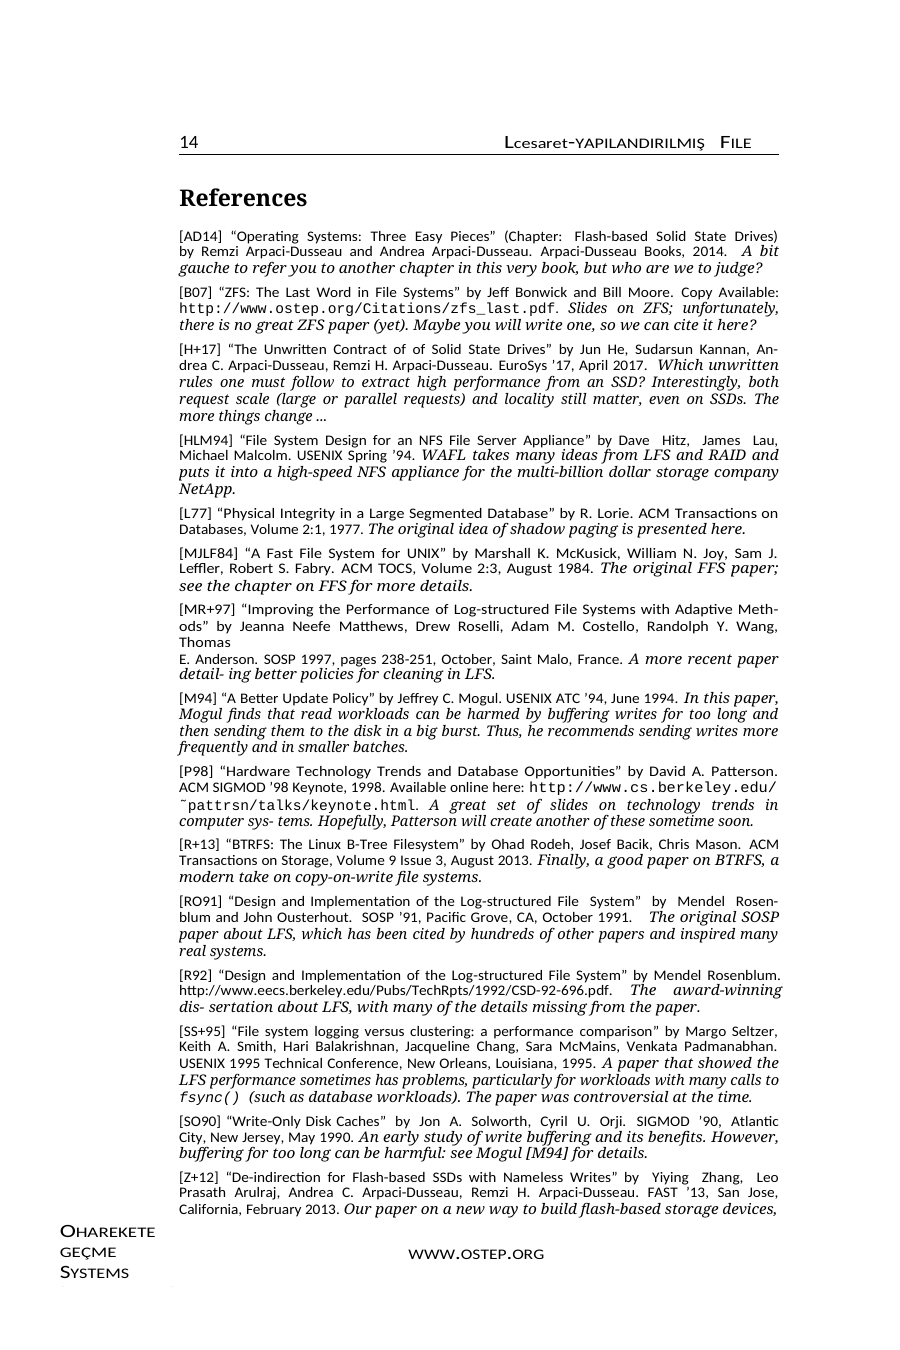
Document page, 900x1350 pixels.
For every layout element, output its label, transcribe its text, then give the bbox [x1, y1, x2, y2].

text [RO91] “Design and Implementation of the Log-structured File System” by Mendel Rosen- blum and John Ousterhout. SOSP ’91, Pacific Grove, CA, October 1991. The original SOSP paper about LFS, which has been cited by hundreds of other papers and inspired many real systems. [179, 894, 779, 960]
text [P98] “Hardware Technology Trends and Database Opportunities” by David A. Patterson. ACM SIGMOD ’98 Keynote, 1998. Available online here: http://www.cs.berkeley.edu/ [179, 763, 779, 797]
text [SO90] “Write-Only Disk Caches” by Jon A. Solworth, Cyril U. Orji. SIGMOD ’90, Atlantic City, New Jersey, May 1990. An early study of write buffering and its benefits. However, buffering for too long can be harmful: see Mogul [M94] for details. [179, 1114, 779, 1163]
text [R+13] “BTRFS: The Linux B-Tree Filesystem” by Ohad Rodeh, Josef Bacik, Chris Mason. ACM Transactions on Storage, Volume 9 Issue 3, August 2013. Finally, a good paper on BTRFS, a modern take on copy-on-write file systems. [179, 837, 779, 887]
subtitle References [179, 182, 819, 213]
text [179, 1171, 779, 1218]
text [MJLF84] “A Fast File System for UNIX” by Marshall K. McKusick, William N. Joy, Sam J. Leffler, Robert S. Fabry. ACM TOCS, Volume 2:3, August 1984. The original FFS paper; see the chapter on FFS for more details. [179, 546, 779, 595]
text [SS+95] “File system logging versus clustering: a performance comparison” by Margo Seltzer, Keith A. Smith, Hari Balakrishnan, Jacqueline Chang, Sara McMains, Venkata Padmanabhan. USENIX 1995 Technical Conference, New Orleans, Louisiana, 1995. A paper that showed the LFS performance sometimes has problems, particularly for workloads with many calls to fsync() (such as database workloads). The paper was controversial at the time. [179, 1024, 779, 1107]
text [B07] “ZFS: The Last Word in File Systems” by Jeff Bonwick and Bill Moore. Copy Available: http://www.ostep.org/Citations/zfs_last.pdf. Slides on ZFS; unfortunately, there is no great ZFS paper (yet). Maybe you will write one, so we can cite it here? [179, 286, 779, 335]
text [M94] “A Better Update Policy” by Jeffrey C. Mogul. USENIX ATC ’94, June 1994. In this paper, Mogul finds that read workloads can be harmed by buffering writes for too long and then sending them to the disk in a big burst. Thus, he recommends sending writes more frequently and in smaller batches. [179, 691, 779, 757]
text E. Anderson. SOSP 1997, pages 238-251, October, Saint Malo, France. A more recent paper detail- ing better policies for cleaning in LFS. [179, 651, 779, 684]
text [L77] “Physical Integrity in a Large Segmented Database” by R. Lorie. ACM Transactions on Databases, Volume 2:1, 1977. The original idea of shadow paging is presented here. [179, 506, 779, 538]
text [H+17] “The Unwritten Contract of of Solid State Drives” by Jun He, Sudarsun Kannan, An- drea C. Arpaci-Dusseau, Remzi H. Arpaci-Dusseau. EuroSys ’17, April 2017. Which unwritten rules one must follow to extract high performance from an SSD? Interestingly, both request scale (large or parallel requests) and locality still matter, even on SSDs. The more things change ... [179, 342, 779, 425]
text [MR+97] “Improving the Performance of Log-structured File Systems with Adaptive Meth- ods” by Jeanna Neefe Matthews, Drew Roselli, Adam M. Costello, Randolph Y. Wang, Thomas [179, 602, 779, 651]
text [AD14] “Operating Systems: Three Easy Pieces” (Chapter: Flash-based Solid State Drives) by Remzi Arpaci-Dusseau and Andrea Arpaci-Dusseau. Arpaci-Dusseau Books, 2014. A bit gauche to refer you to another chapter in this very book, but who are we to judge? [179, 229, 779, 278]
text [HLM94] “File System Design for an NFS File Server Appliance” by Dave Hitz, James Lau, Michael Malcolm. USENIX Spring ’94. WAFL takes many ideas from LFS and RAID and puts it into a high-speed NFS appliance for the multi-billion dollar storage company NetApp. [179, 433, 779, 499]
text ˜pattrsn/talks/keynote.html. A great set of slides on technology trends in computer sys- tems. Hopefully, Patterson will create another of these sometime soon. [179, 797, 779, 830]
text [R92] “Design and Implementation of the Log-structured File System” by Mendel Rosenblum. http://www.eecs.berkeley.edu/Pubs/TechRpts/1992/CSD-92-696.pdf. The award-winning dis- sertation about LFS, with many of the details missing from the paper. [179, 968, 782, 1017]
